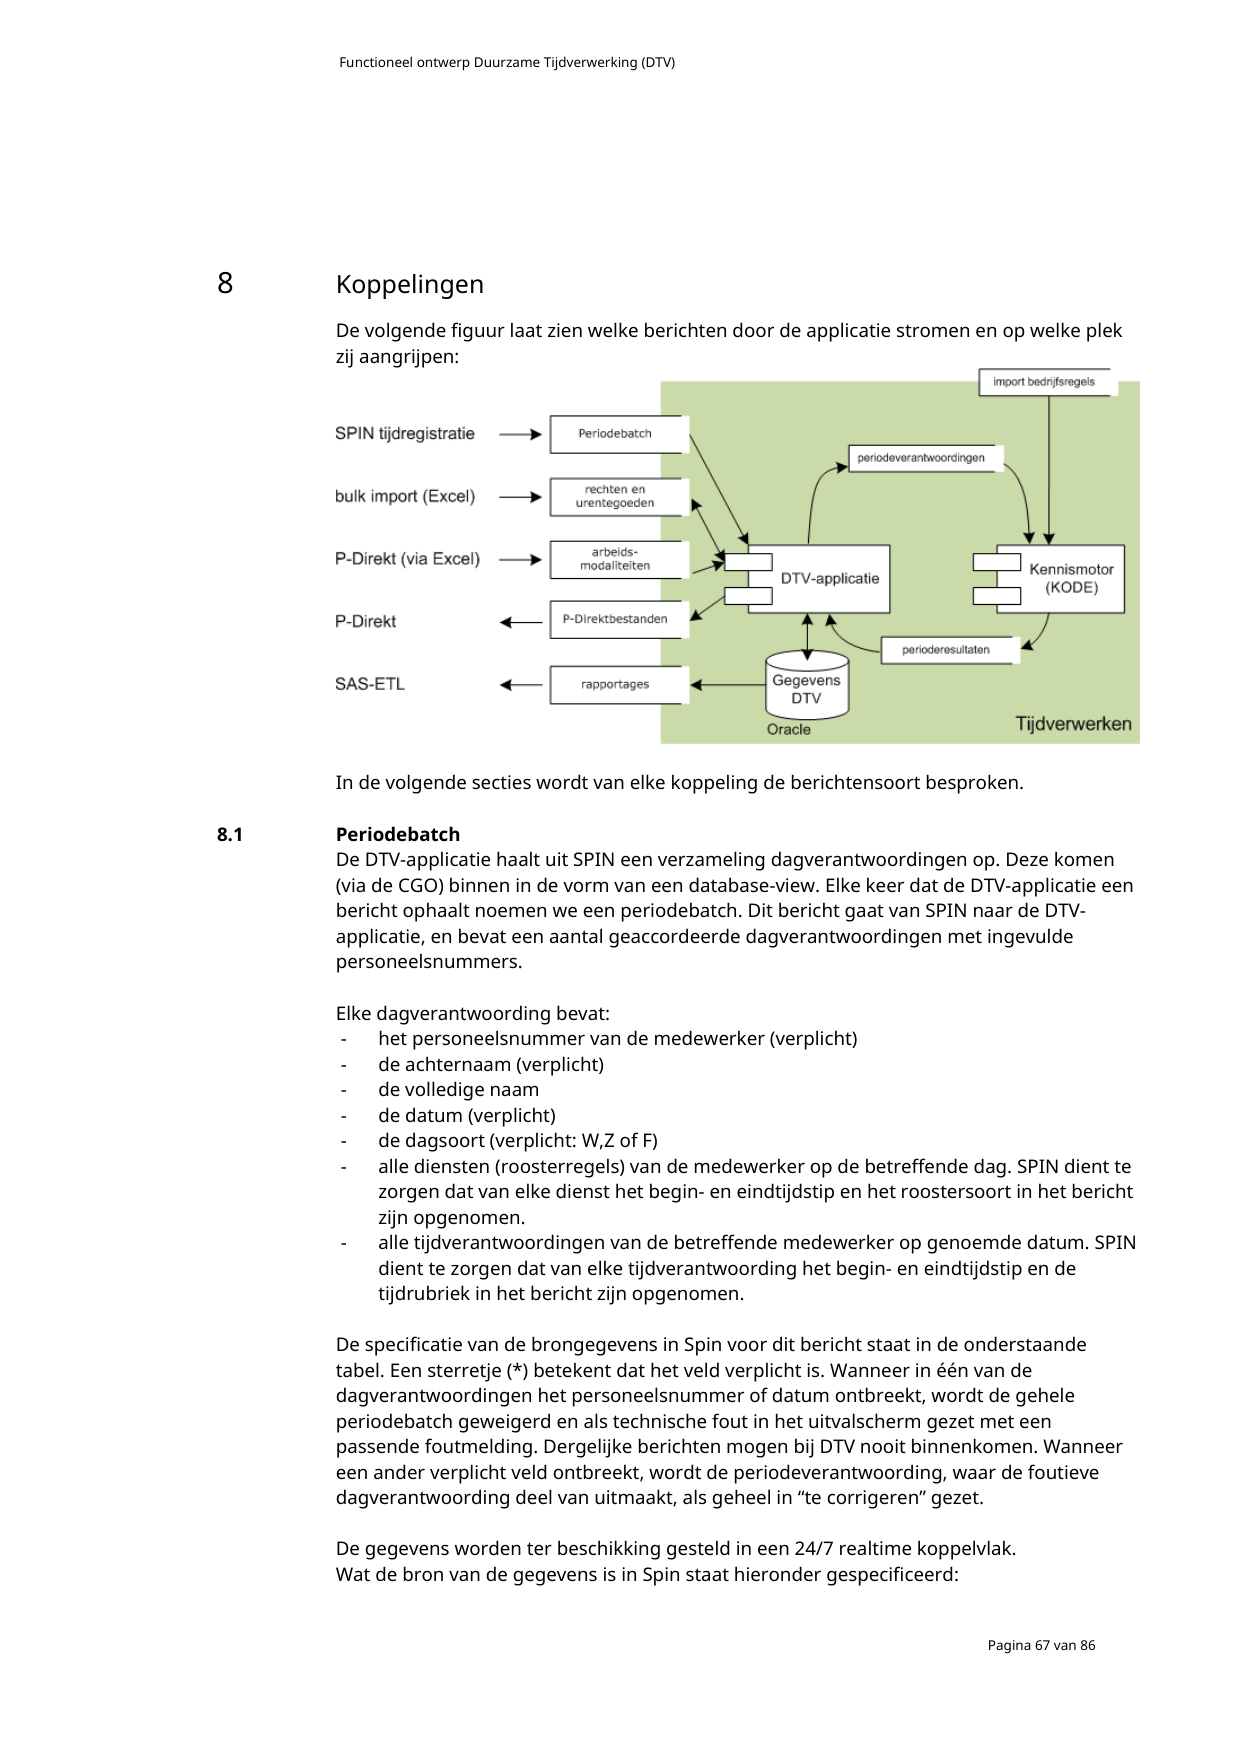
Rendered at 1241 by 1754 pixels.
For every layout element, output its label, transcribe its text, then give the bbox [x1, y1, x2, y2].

subtitle Periodebatch [217, 815, 1140, 847]
text De gegevens worden ter beschikking gesteld in een 24/7 realtime koppelvlak. [336, 1536, 1140, 1561]
list de volledige naam [341, 1076, 1140, 1102]
list de achternaam (verplicht) [341, 1051, 1140, 1076]
text De volgende figuur laat zien welke berichten door de applicatie stromen en op welke plek zij aangrijpen: [336, 317, 1140, 368]
text Wat de bron van de gegevens is in Spin staat hieronder gespecificeerd: [336, 1561, 1140, 1587]
list het personeelsnummer van de medewerker (verplicht) [341, 1025, 1140, 1051]
list alle tijdverantwoordingen van de betreffende medewerker op genoemde datum. SPIN dient te zorgen dat van elke tijdverantwoording het begin- en eindtijdstip en de tijdrubriek in het bericht zijn opgenomen. [341, 1229, 1140, 1306]
text In de volgende secties wordt van elke koppeling de berichtensoort besproken. [336, 769, 1140, 794]
text Elke dagverantwoording bevat: [336, 1000, 1140, 1025]
text De specificatie van de brongegevens in Spin voor dit bericht staat in de onderstaande tabel. Een sterretje (*) betekent dat het veld verplicht is. Wanneer in één van de dagverantwoordingen het personeelsnummer of datum ontbreekt, wordt de gehele periodebatch geweigerd en als technische fout in het uitvalscherm gezet met een passende foutmelding. Dergelijke berichten mogen bij DTV nooit binnenkomen. Wanneer een ander verplicht veld ontbreekt, wordt de periodeverantwoording, waar de foutieve dagverantwoording deel van uitmaakt, als geheel in “te corrigeren” gezet. [336, 1332, 1140, 1510]
list de dagsoort (verplicht: W,Z of F) [341, 1127, 1140, 1153]
text De DTV-applicatie haalt uit SPIN een verzameling dagverantwoordingen op. Deze komen (via de CGO) binnen in de vorm van een database-view. Elke keer dat de DTV-applicatie een bericht ophaalt noemen we een periodebatch. Dit bericht gaat van SPIN naar de DTV-applicatie, en bevat een aantal geaccordeerde dagverantwoordingen met ingevulde personeelsnummers. [336, 847, 1140, 974]
list de datum (verplicht) [341, 1102, 1140, 1127]
subtitle Koppelingen [217, 262, 1140, 302]
picture [335, 368, 1140, 744]
list alle diensten (roosterregels) van de medewerker op de betreffende dag. SPIN dient te zorgen dat van elke dienst het begin- en eindtijdstip en het roostersoort in het bericht zijn opgenomen. [341, 1153, 1140, 1229]
